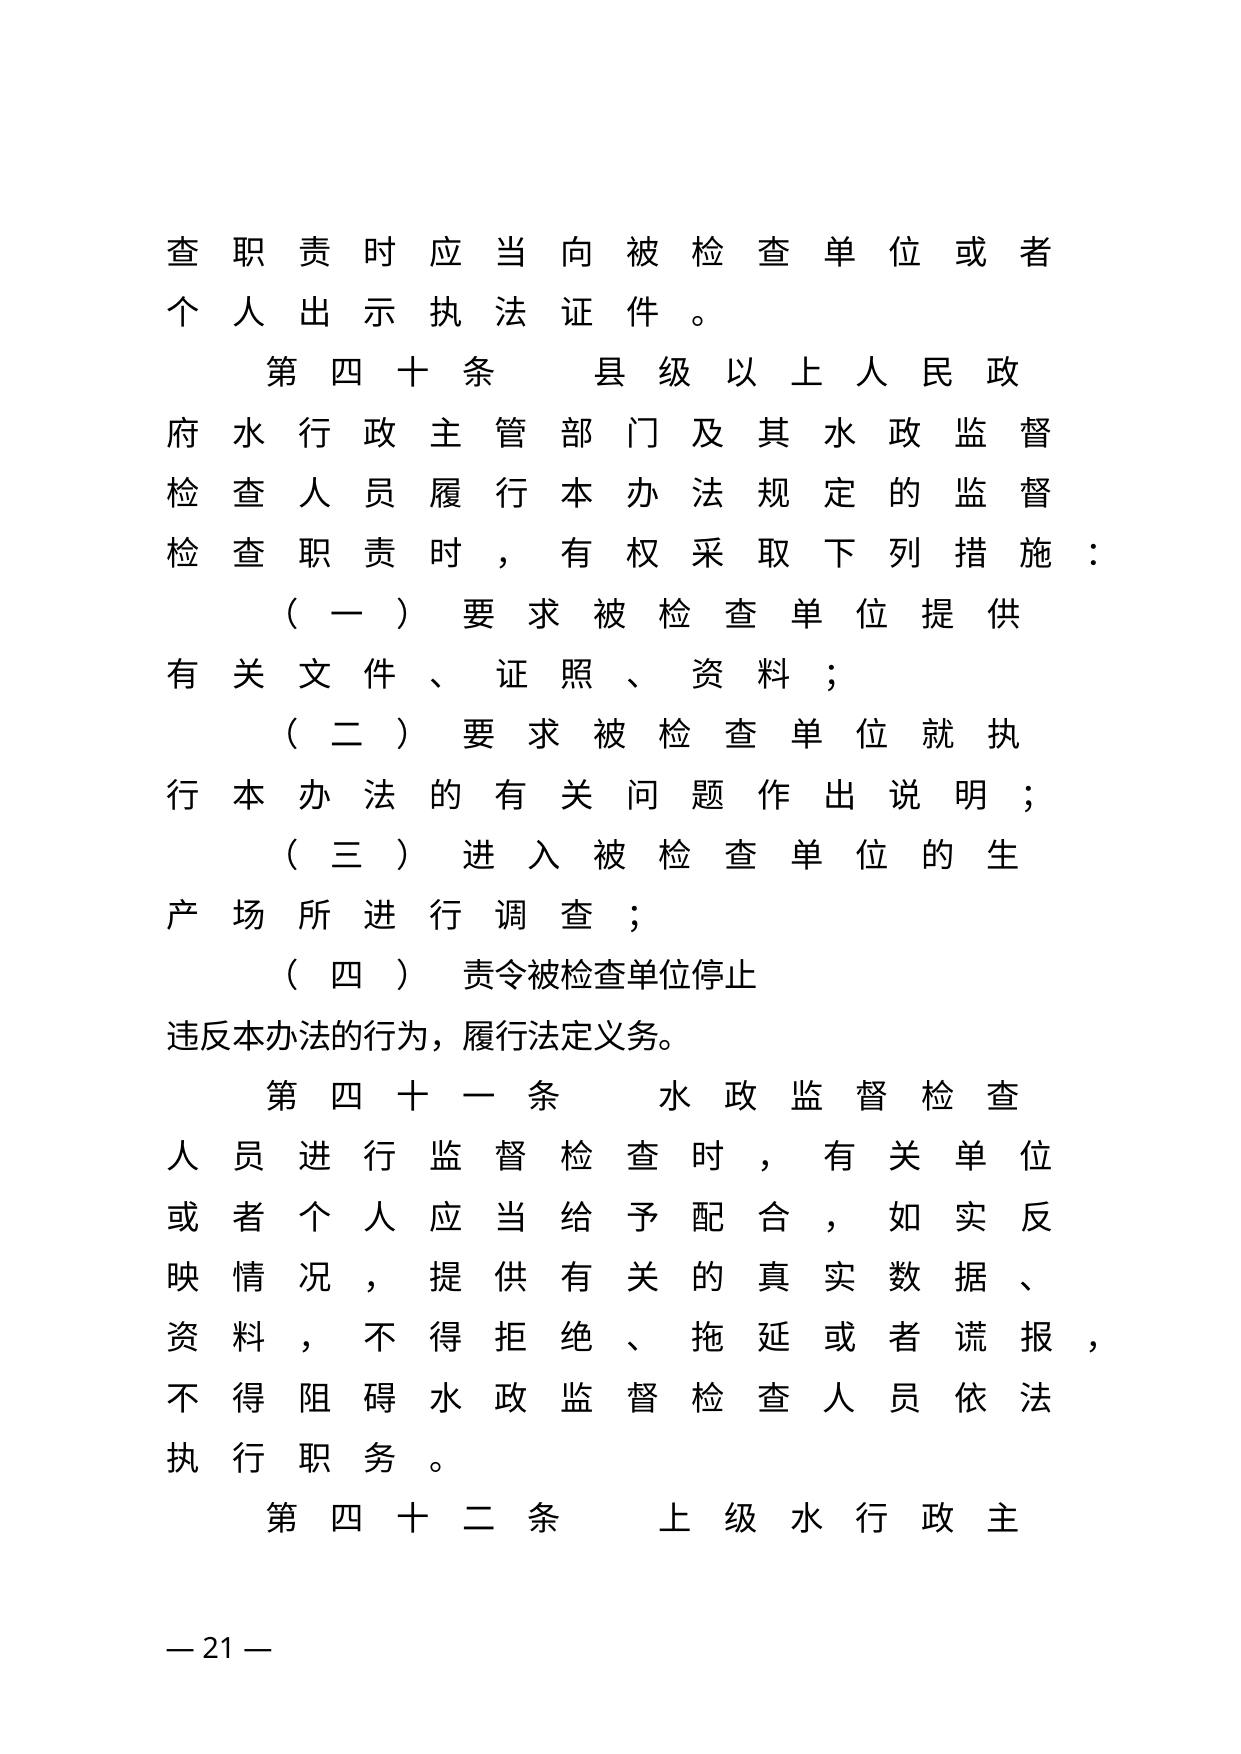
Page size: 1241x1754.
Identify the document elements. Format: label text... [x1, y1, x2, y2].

text 第四十条 县级以上人民政府水行政主管部门及其水政监督检查人员履行本办法规定的监督检查职责时，有权采取下列措施： [167, 340, 1085, 581]
text （二）要求被检查单位就执行本办法的有关问题作出说明； [167, 702, 1085, 823]
text 第四十一条 水政监督检查人员进行监督检查时，有关单位或者个人应当给予配合，如实反映情况，提供有关的真实数据、资料，不得拒绝、拖延或者谎报，不得阻碍水政监督检查人员依法执行职务。 [167, 1064, 1085, 1486]
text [167, 1486, 1085, 1546]
text （四）责令被检查单位停止违反本办法的行为，履行法定义务。 [167, 943, 1085, 1064]
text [167, 219, 1085, 340]
text （一）要求被检查单位提供有关文件、证照、资料； [167, 581, 1085, 702]
text （三）进入被检查单位的生产场所进行调查； [167, 823, 1085, 943]
